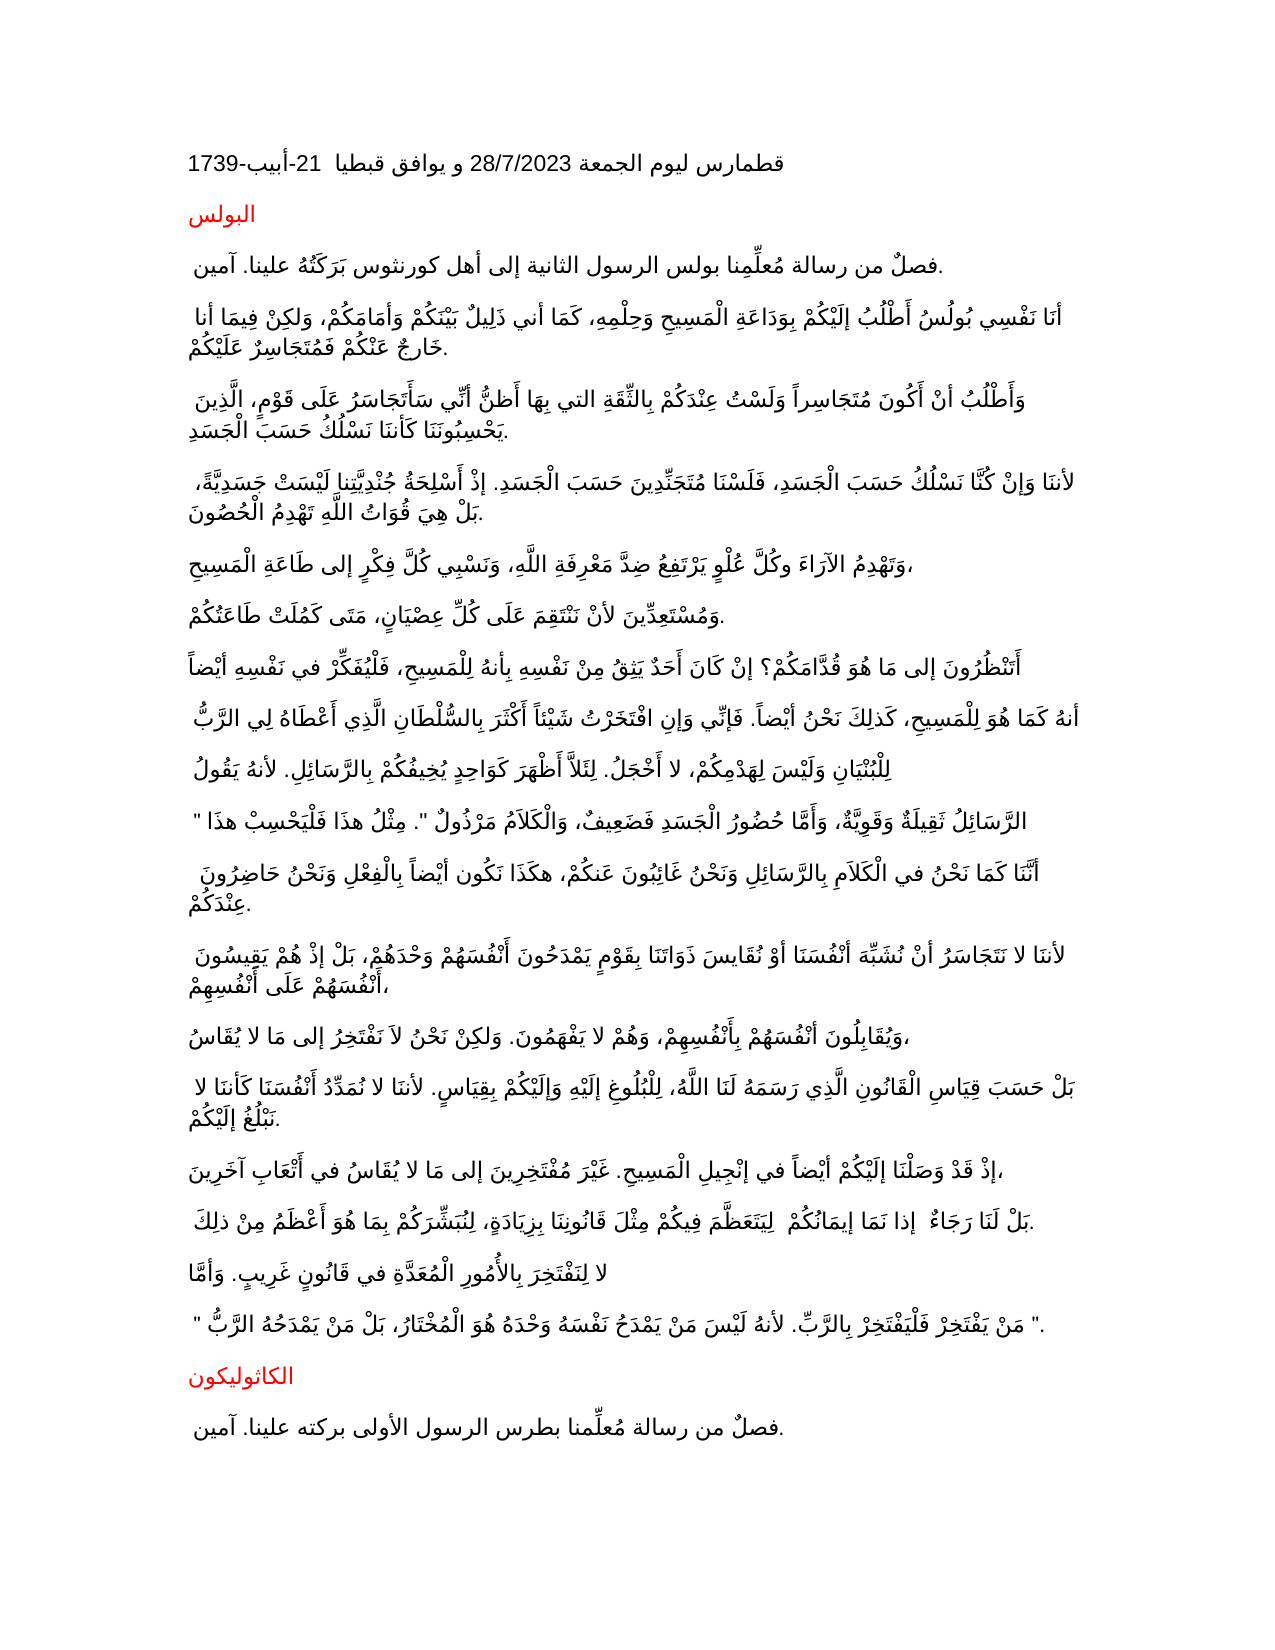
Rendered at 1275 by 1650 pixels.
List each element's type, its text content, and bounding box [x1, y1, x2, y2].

text فصلٌ من رسالة مُعلِّمنا بطرس الرسول الأولى بركته علينا. آمين. [187, 1414, 1087, 1441]
text قطمارس ليوم الجمعة 28/7/2023 و يوافق قبطيا 21-أبيب-1739 [187, 150, 1087, 176]
text البولس [187, 201, 1087, 227]
text بَلْ حَسَبَ قِيَاسِ الْقَانُونِ الَّذِي رَسَمَهُ لَنَا اللَّهُ، لِلْبُلُوغِ إلَيْهِ وَإلَيْكُمْ بِقِيَاسٍ. لأننَا لا نُمَدِّدُ أَنْفُسَنَا كَأننَا لا نَبْلُغُ إلَيْكُمْ. [187, 1074, 1087, 1132]
text لأننَا لا نَتَجَاسَرُ أنْ نُشَبِّهَ أنْفُسَنَا أوْ نُقَايسَ ذَوَاتَنَا بِقَوْمٍ يَمْدَحُونَ أَنْفُسَهُمْ وَحْدَهُمْ، بَلْ إذْ هُمْ يَقِيسُونَ أَنْفُسَهُمْ عَلَى أَنْفُسِهِمْ، [187, 942, 1087, 999]
text أنهُ كَمَا هُوَ لِلْمَسِيحِ، كَذلِكَ نَحْنُ أيْضاً. فَإنِّي وَإنِ افْتَخَرْتُ شَيْئاً أَكْثَرَ بِالسُّلْطَانِ الَّذِي أَعْطَاهُ لِي الرَّبُّ [187, 705, 1087, 732]
text فصلٌ من رسالة مُعلِّمِنا بولس الرسول الثانية إلى أهل كورنثوس بَرَكَتُهُ علينا. آمين. [187, 252, 1087, 279]
text وَتَهْدِمُ الآرَاءَ وكُلَّ عُلْوٍ يَرْتَفِعُ ضِدَّ مَعْرِفَةِ اللَّهِ، وَنَسْبِي كُلَّ فِكْرٍ إلى طَاعَةِ الْمَسِيحِ، [187, 551, 1087, 577]
text لِلْبُنْيَانِ وَلَيْسَ لِهَدْمِكُمْ، لا أَخْجَلُ. لِئَلاَّ أَظْهَرَ كَوَاحِدٍ يُخِيفُكُمْ بِالرَّسَائِلِ. لأنهُ يَقُولُ [187, 756, 1087, 783]
text أَتَنْظُرُونَ إلى مَا هُوَ قُدَّامَكُمْ؟ إنْ كَانَ أَحَدٌ يَثِقُ مِنْ نَفْسِهِ بِأنهُ لِلْمَسِيحِ، فَلْيُفَكِّرْ في نَفْسِهِ أيْضاً [187, 654, 1087, 681]
text وَيُقَابِلُونَ أنْفُسَهُمْ بِأَنْفُسِهِمْ، وَهُمْ لا يَفْهَمُونَ. وَلكِنْ نَحْنُ لاَ نَفْتَخِرُ إلى مَا لا يُقَاسُ، [187, 1023, 1087, 1050]
text أنَّنَا كَمَا نَحْنُ في الْكَلاَمِ بِالرَّسَائِلِ وَنَحْنُ غَائِبُونَ عَنكُمْ، هكَذَا نَكُون أيْضاً بِالْفِعْلِ وَنَحْنُ حَاضِرُونَ عِنْدَكُمْ. [187, 860, 1087, 917]
text لا لِنَفْتَخِرَ بِالأُمُورِ الْمُعَدَّةِ في قَانُونٍ غَرِيبٍ. وَأمَّا [187, 1260, 1087, 1286]
text أنَا نَفْسِي بُولُسُ أَطْلُبُ إلَيْكُمْ بِوَدَاعَةِ الْمَسِيحِ وَحِلْمِهِ، كَمَا أني ذَلِيلٌ بَيْنَكُمْ وَأمَامَكُمْ، وَلكِنْ فِيمَا أنا خَارجٌ عَنْكُمْ فَمُتَجَاسِرٌ عَلَيْكُمْ. [187, 304, 1087, 362]
text لأننَا وَإنْ كُنَّا نَسْلُكُ حَسَبَ الْجَسَدِ، فَلَسْنَا مُتَجَنِّدِينَ حَسَبَ الْجَسَدِ. إذْ أَسْلِحَةُ جُنْدِيَّتِنا لَيْسَتْ جَسَدِيَّةً، بَلْ هِيَ قُوَاتُ اللَّهِ تَهْدِمُ الْحُصُونَ. [187, 469, 1087, 526]
text " مَنْ يَفْتَخِرْ فَلْيَفْتَخِرْ بِالرَّبِّ. لأنهُ لَيْسَ مَنْ يَمْدَحُ نَفْسَهُ وَحْدَهُ هُوَ الْمُخْتَارُ، بَلْ مَنْ يَمْدَحُهُ الرَّبُّ ". [187, 1311, 1087, 1338]
text وَأَطْلُبُ أنْ أَكُونَ مُتَجَاسِراً وَلَسْتُ عِنْدَكُمْ بِالثِّقَةِ التي بِهَا أَظنُّ أنِّي سَأَتَجَاسَرُ عَلَى قَوْمٍ، الَّذِينَ يَحْسِبُونَنَا كَأننَا نَسْلُكُ حَسَبَ الْجَسَدِ. [187, 386, 1087, 444]
text الكاثوليكون [187, 1363, 1087, 1389]
text إذْ قَدْ وَصَلْنَا إلَيْكُمْ أيْضاً في إنْجِيلِ الْمَسِيحِ. غَيْرَ مُفْتَخِرِينَ إلى مَا لا يُقَاسُ في أَتْعَابِ آخَرِينَ، [187, 1157, 1087, 1183]
text وَمُسْتَعِدِّينَ لأنْ نَنْتَقِمَ عَلَى كُلِّ عِصْيَانٍ، مَتَى كَمُلَتْ طَاعَتُكُمْ. [187, 602, 1087, 629]
text بَلْ لَنَا رَجَاءٌ إذا نَمَا إيمَانُكُمْ لِيَتَعَظَّمَ فِيكُمْ مِثْلَ قَانُونِنَا بِزِيَادَةٍ، لِنُبَشِّرَكُمْ بِمَا هُوَ أَعْظَمُ مِنْ ذلِكَ. [187, 1208, 1087, 1235]
text " الرَّسَائِلُ ثَقِيلَةٌ وَقَوِيَّةٌ، وَأَمَّا حُضُورُ الْجَسَدِ فَضَعِيفٌ، وَالْكَلاَمُ مَرْذُولٌ ". مِثْلُ هذَا فَلْيَحْسِبْ هذَا [187, 808, 1087, 835]
